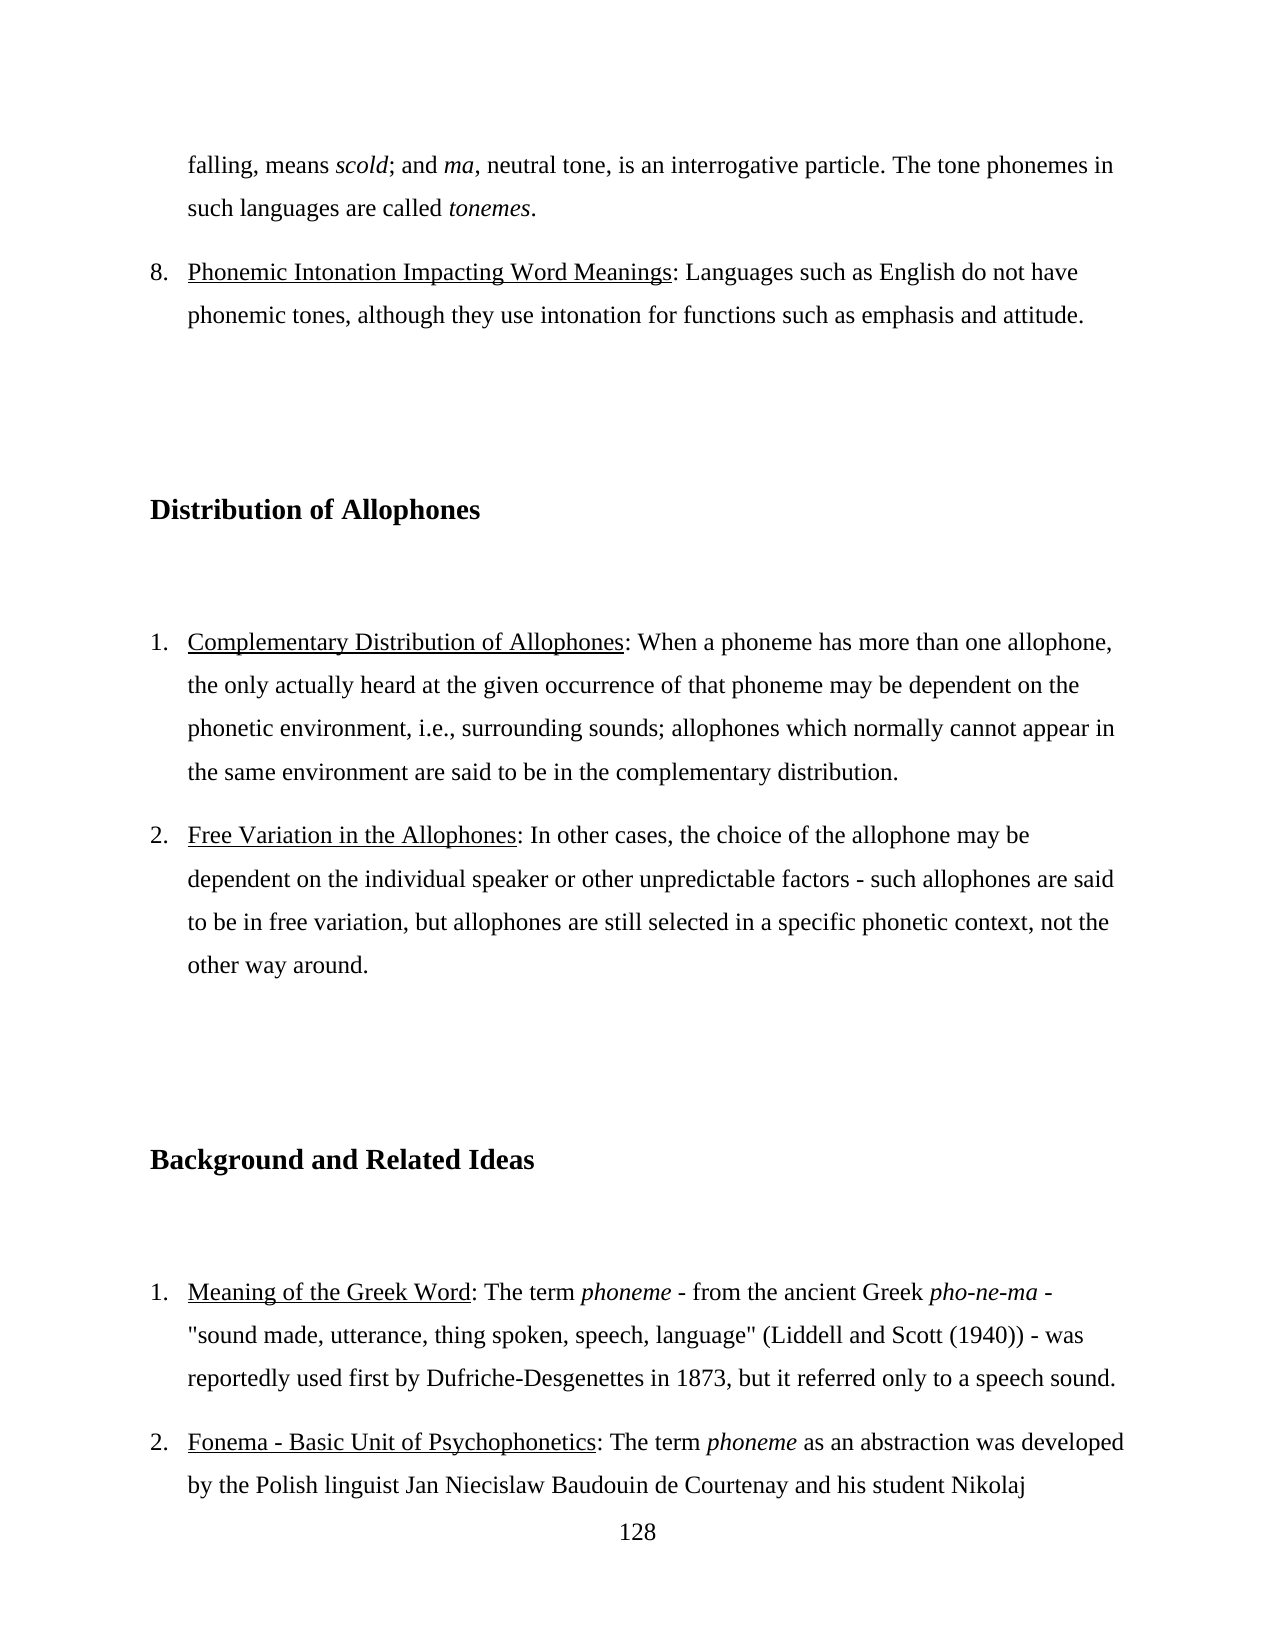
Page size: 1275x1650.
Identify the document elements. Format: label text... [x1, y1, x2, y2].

text Background and Related Ideas [150, 1142, 1125, 1175]
text Distribution of Allophones [150, 492, 1125, 526]
list Meaning of the Greek Word: The term phoneme - from the ancient Greek pho-ne-ma - "sound made, utterance, thing spoken, speech, language" (Liddell and Scott (1940)) - was reportedly used first by Dufriche-Desgenettes in 1873, but it referred only to a speech sound. [150, 1277, 1125, 1392]
list Complementary Distribution of Allophones: When a phoneme has more than one allophone, the only actually heard at the given occurrence of that phoneme may be dependent on the phonetic environment, i.e., surrounding sounds; allophones which normally cannot appear in the same environment are said to be in the complementary distribution. [150, 627, 1125, 785]
list Phonemic Intonation Impacting Word Meanings: Languages such as English do not have phonemic tones, although they use intonation for functions such as emphasis and attitude. [150, 257, 1125, 329]
list Free Variation in the Allophones: In other cases, the choice of the allophone may be dependent on the individual speaker or other unpredictable factors - such allophones are said to be in free variation, but allophones are still selected in a specific phonetic context, not the other way around. [150, 821, 1125, 979]
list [150, 150, 1125, 222]
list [150, 1427, 1125, 1499]
